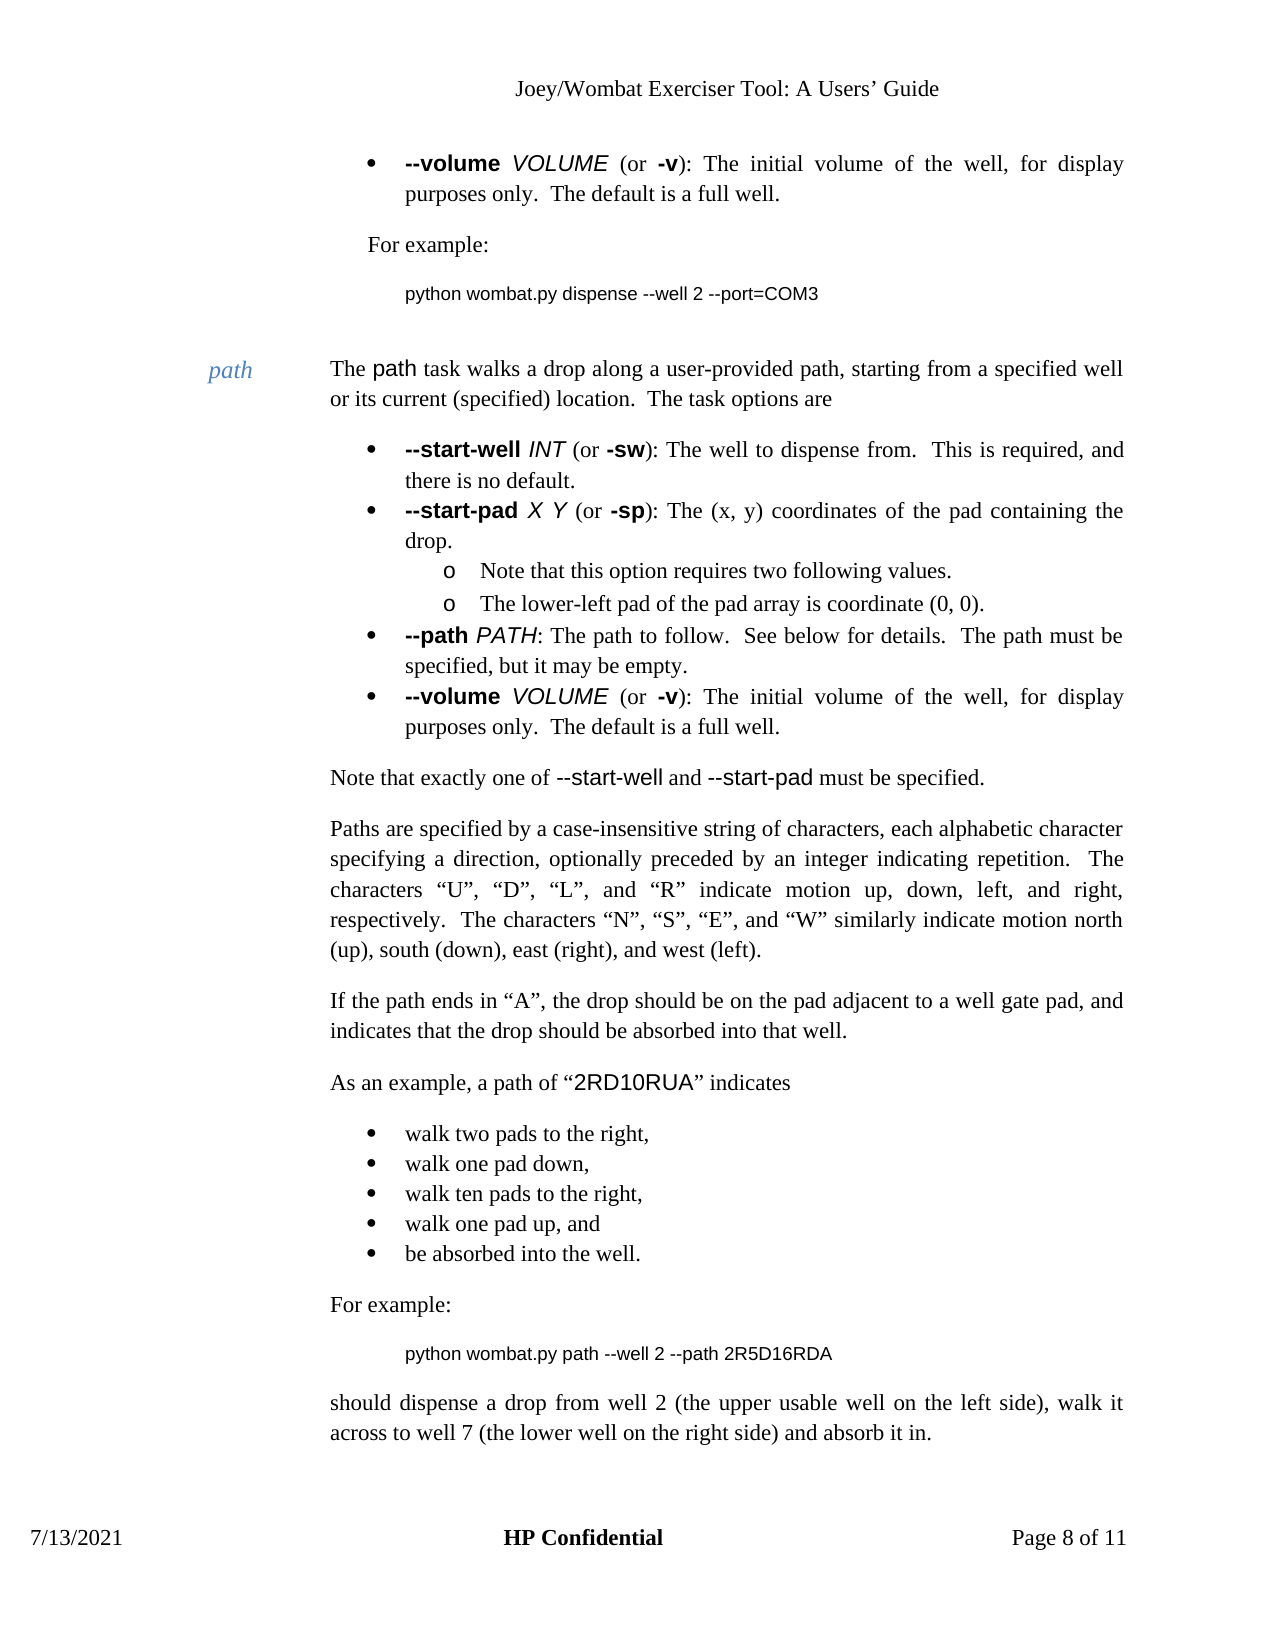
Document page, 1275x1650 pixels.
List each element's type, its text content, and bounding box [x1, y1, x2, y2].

text For example: [367, 231, 1125, 258]
text Paths are specified by a case-insensitive string of characters, each alphabetic character specifying a direction, optionally preceded by an integer indicating repetition. The characters “U”, “D”, “L”, and “R” indicate motion up, down, left, and right, respectively. The characters “N”, “S”, “E”, and “W” similarly indicate motion north (up), south (down), east (right), and west (left). [330, 815, 1125, 962]
text python wombat.py dispense --well 2 --port=COM3 [405, 282, 1125, 304]
list The lower-left pad of the pad array is coordinate (0, 0). [442, 590, 1125, 618]
text python wombat.py path --well 2 --path 2R5D16RDA [405, 1343, 1125, 1364]
text Note that exactly one of --start-well and --start-pad must be specified. [330, 764, 1125, 791]
text path [0, 355, 255, 384]
list be absorbed into the well. [367, 1241, 1125, 1267]
list --path PATH: The path to follow. See below for details. The path must be specified, but it may be empty. [367, 622, 1125, 679]
text If the path ends in “A”, the drop should be on the pad adjacent to a well gate pad, and indicates that the drop should be absorbed into that well. [330, 987, 1125, 1044]
list Note that this option requires two following values. [442, 557, 1125, 586]
list walk one pad down, [367, 1150, 1125, 1176]
list walk one pad up, and [367, 1210, 1125, 1237]
list --volume VOLUME (or -v): The initial volume of the well, for display purposes only. The default is a full well. [367, 683, 1125, 739]
text As an example, a path of “2RD10RUA” indicates [330, 1068, 1125, 1095]
list walk two pads to the right, [367, 1120, 1125, 1146]
text should dispense a drop from well 2 (the upper usable well on the left side), walk it across to well 7 (the lower well on the right side) and absorb it in. [330, 1389, 1125, 1446]
list --start-well INT (or -sw): The well to dispense from. This is required, and there is no default. [367, 436, 1125, 493]
list walk ten pads to the right, [367, 1180, 1125, 1206]
list --volume VOLUME (or -v): The initial volume of the well, for display purposes only. The default is a full well. [367, 150, 1125, 207]
text The path task walks a drop along a user-provided path, starting from a specified well or its current (specified) location. The task options are [330, 355, 1125, 412]
list --start-pad X Y (or -sp): The (x, y) coordinates of the pad containing the drop. [367, 497, 1125, 553]
text For example: [330, 1292, 1125, 1318]
